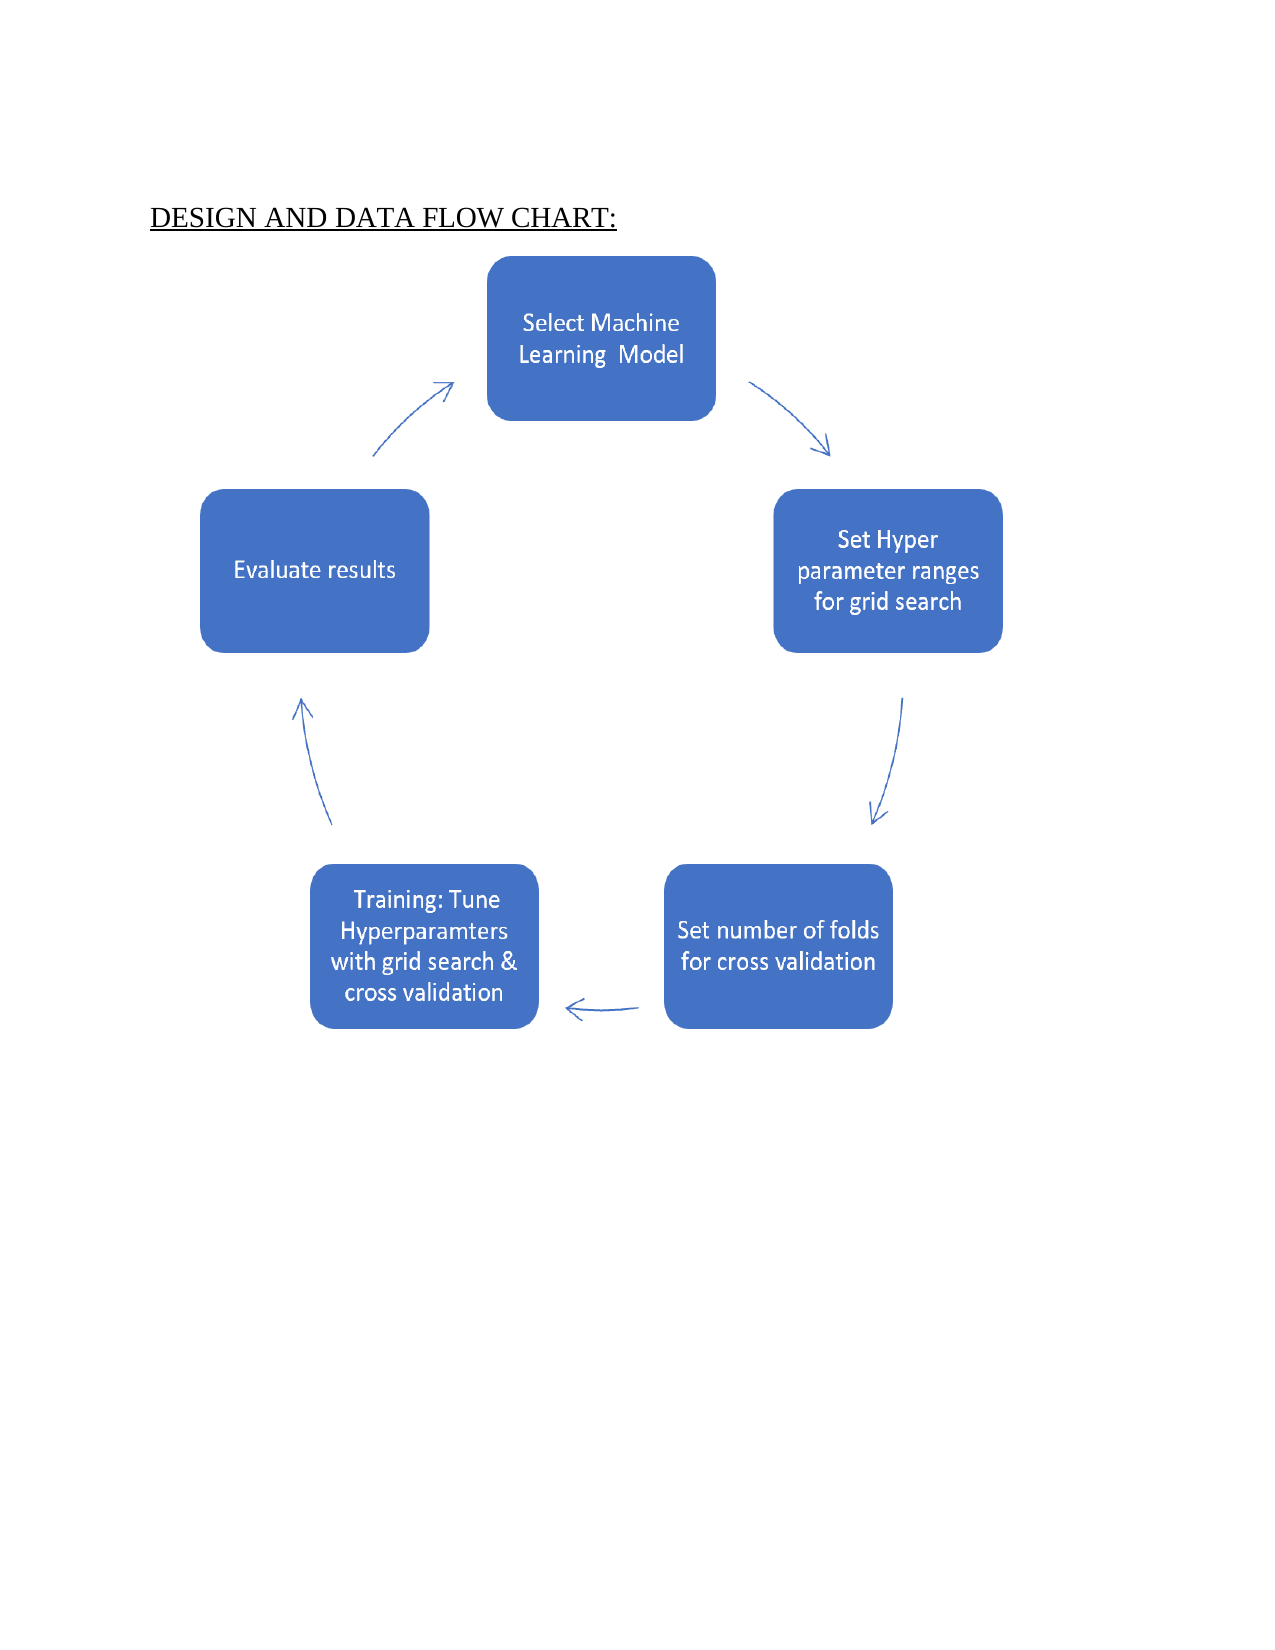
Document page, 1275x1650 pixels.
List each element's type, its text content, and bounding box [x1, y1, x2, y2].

picture [150, 233, 1047, 1065]
